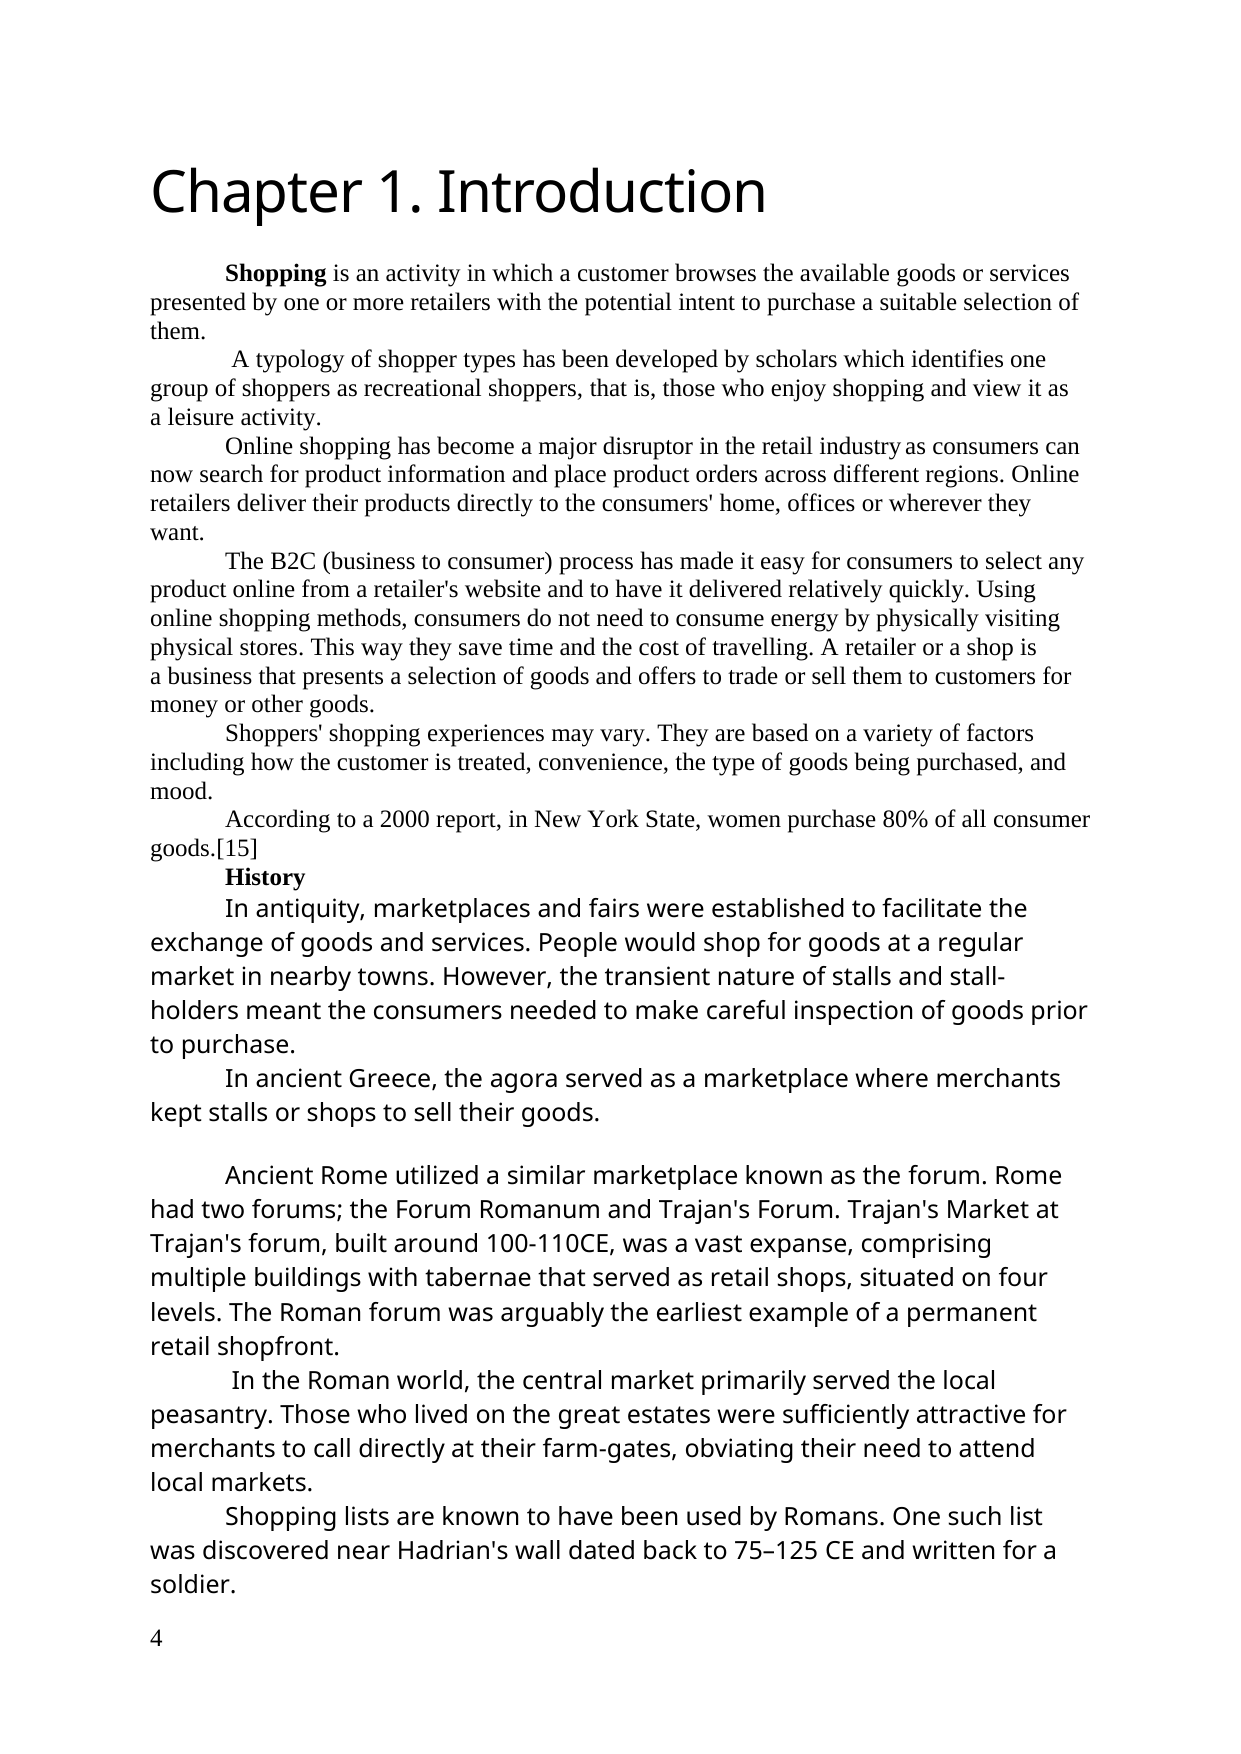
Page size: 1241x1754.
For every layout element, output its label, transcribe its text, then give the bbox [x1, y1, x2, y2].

text In the Roman world, the central market primarily served the local peasantry. Those who lived on the great estates were sufficiently attractive for merchants to call directly at their farm-gates, obviating their need to attend local markets. [150, 1362, 1090, 1498]
text Shoppers' shopping experiences may vary. They are based on a variety of factors including how the customer is treated, convenience, the type of goods being purchased, and mood. [150, 718, 1090, 804]
text Online shopping has become a major disruptor in the retail industry as consumers can now search for product information and place product orders across different regions. Online retailers deliver their products directly to the consumers' home, offices or wherever they want. [150, 431, 1090, 546]
text A typology of shopper types has been developed by scholars which identifies one group of shoppers as recreational shoppers, that is, those who enjoy shopping and view it as a leisure activity. [150, 344, 1090, 431]
title Chapter 1. Introduction [150, 150, 1090, 229]
text Ancient Rome utilized a similar marketplace known as the forum. Rome had two forums; the Forum Romanum and Trajan's Forum. Trajan's Market at Trajan's forum, built around 100-110CE, was a vast expanse, comprising multiple buildings with tabernae that served as retail shops, situated on four levels. The Roman forum was arguably the earliest example of a permanent retail shopfront. [150, 1158, 1090, 1362]
text In ancient Greece, the agora served as a marketplace where merchants kept stalls or shops to sell their goods. [150, 1061, 1090, 1129]
text History [150, 862, 1090, 891]
text According to a 2000 report, in New York State, women purchase 80% of all consumer goods.[15] [150, 804, 1090, 862]
text The B2C (business to consumer) process has made it easy for consumers to select any product online from a retailer's website and to have it delivered relatively quickly. Using online shopping methods, consumers do not need to consume energy by physically visiting physical stores. This way they save time and the cost of travelling. A retailer or a shop is a business that presents a selection of goods and offers to trade or sell them to customers for money or other goods. [150, 546, 1090, 718]
text Shopping lists are known to have been used by Romans. One such list was discovered near Hadrian's wall dated back to 75–125 CE and written for a soldier. [150, 1498, 1090, 1601]
text In antiquity, marketplaces and fairs were established to facilitate the exchange of goods and services. People would shop for goods at a regular market in nearby towns. However, the transient nature of stalls and stall-holders meant the consumers needed to make careful inspection of goods prior to purchase. [150, 891, 1090, 1061]
text Shopping is an activity in which a customer browses the available goods or services presented by one or more retailers with the potential intent to purchase a suitable selection of them. [150, 258, 1090, 344]
